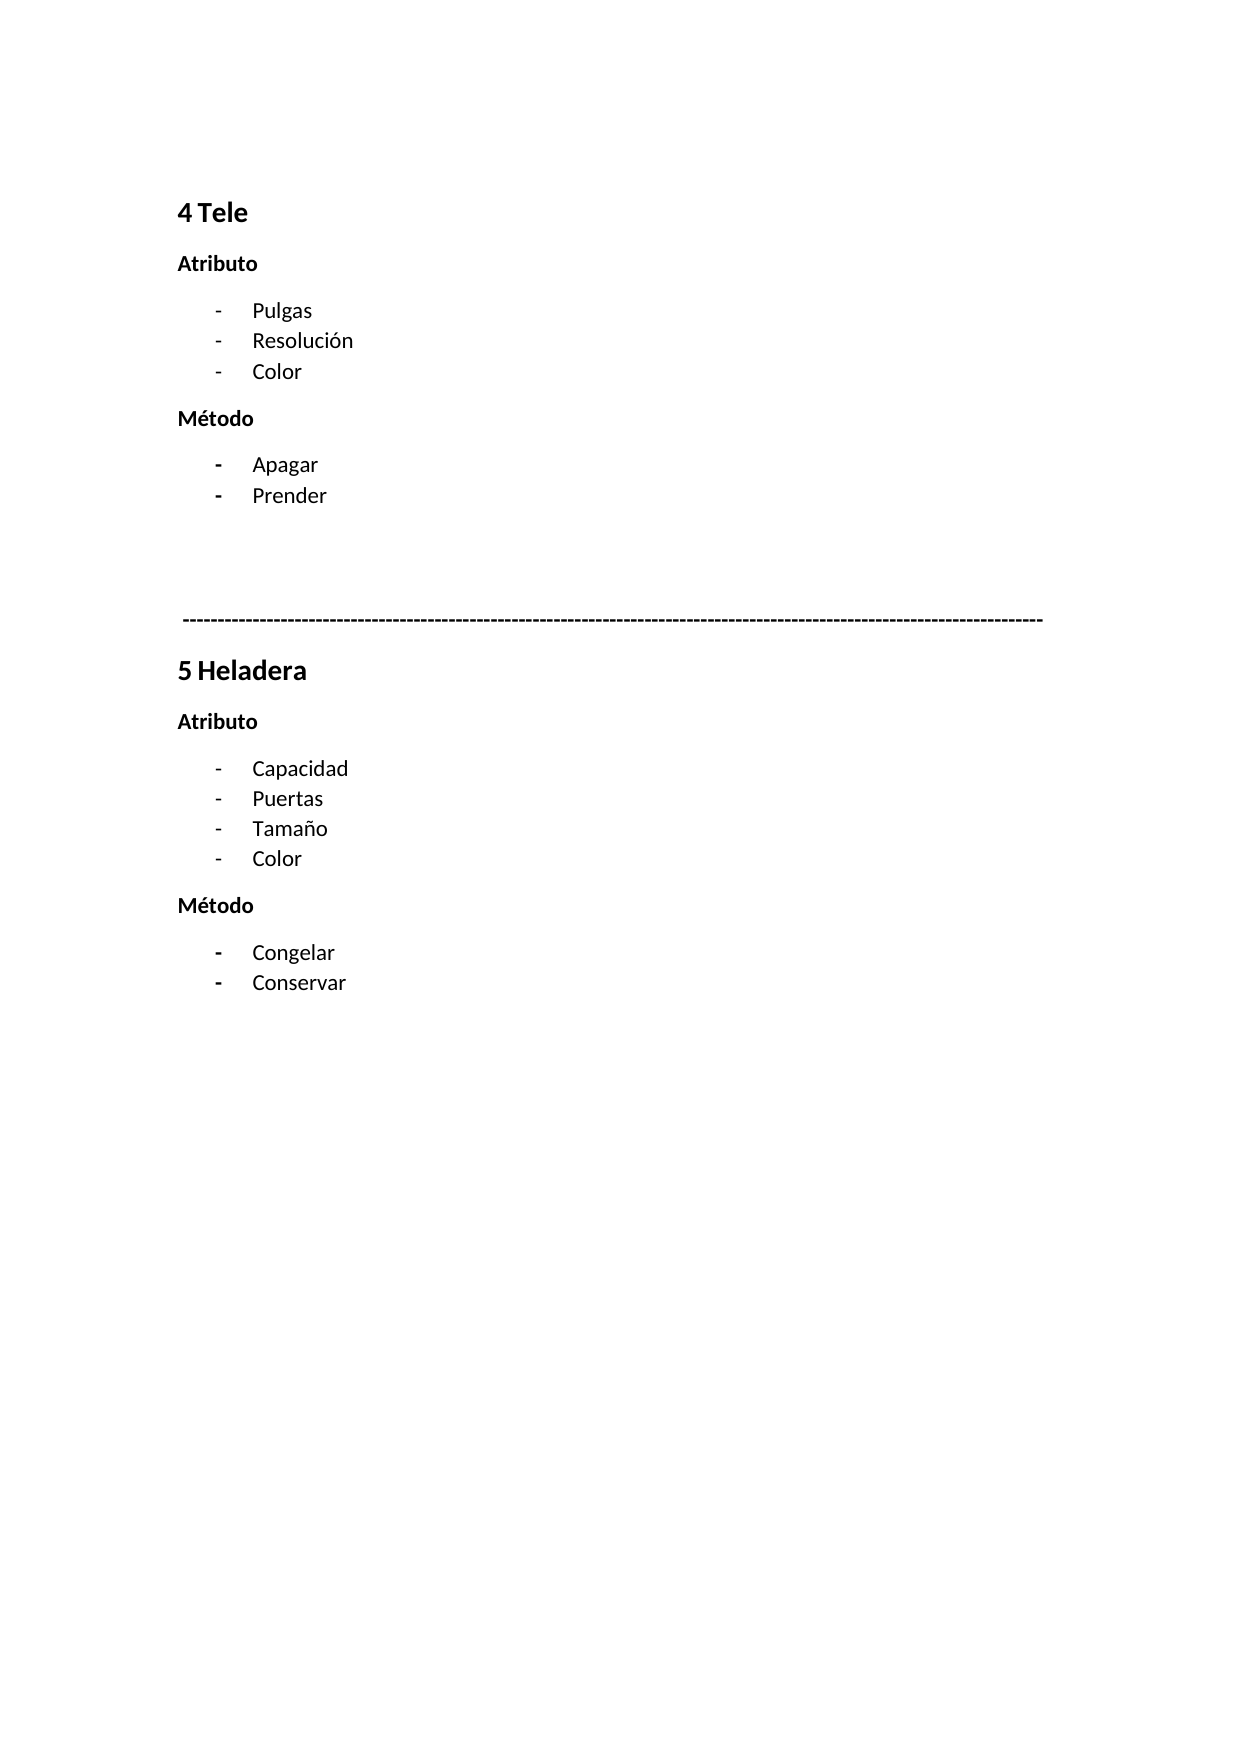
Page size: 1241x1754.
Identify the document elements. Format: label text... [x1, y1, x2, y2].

list Tamaño [215, 814, 1063, 842]
text 5 Heladera [177, 652, 1063, 687]
list Apagar [215, 451, 1063, 479]
list Prender [215, 481, 1063, 509]
list Puertas [215, 784, 1063, 812]
list Congelar [215, 938, 1063, 966]
text Método [177, 404, 1063, 432]
list Color [215, 357, 1063, 385]
list Pulgas [215, 296, 1063, 324]
text Método [177, 891, 1063, 919]
list Resolución [215, 327, 1063, 355]
text Atributo [177, 707, 1063, 735]
list Color [215, 844, 1063, 872]
text 4 Tele [177, 194, 1063, 230]
text --------------------------------------------------------------------------------------------------------------------------- [177, 605, 1063, 633]
list Capacidad [215, 754, 1063, 782]
list Conservar [215, 968, 1063, 996]
text Atributo [177, 249, 1063, 278]
